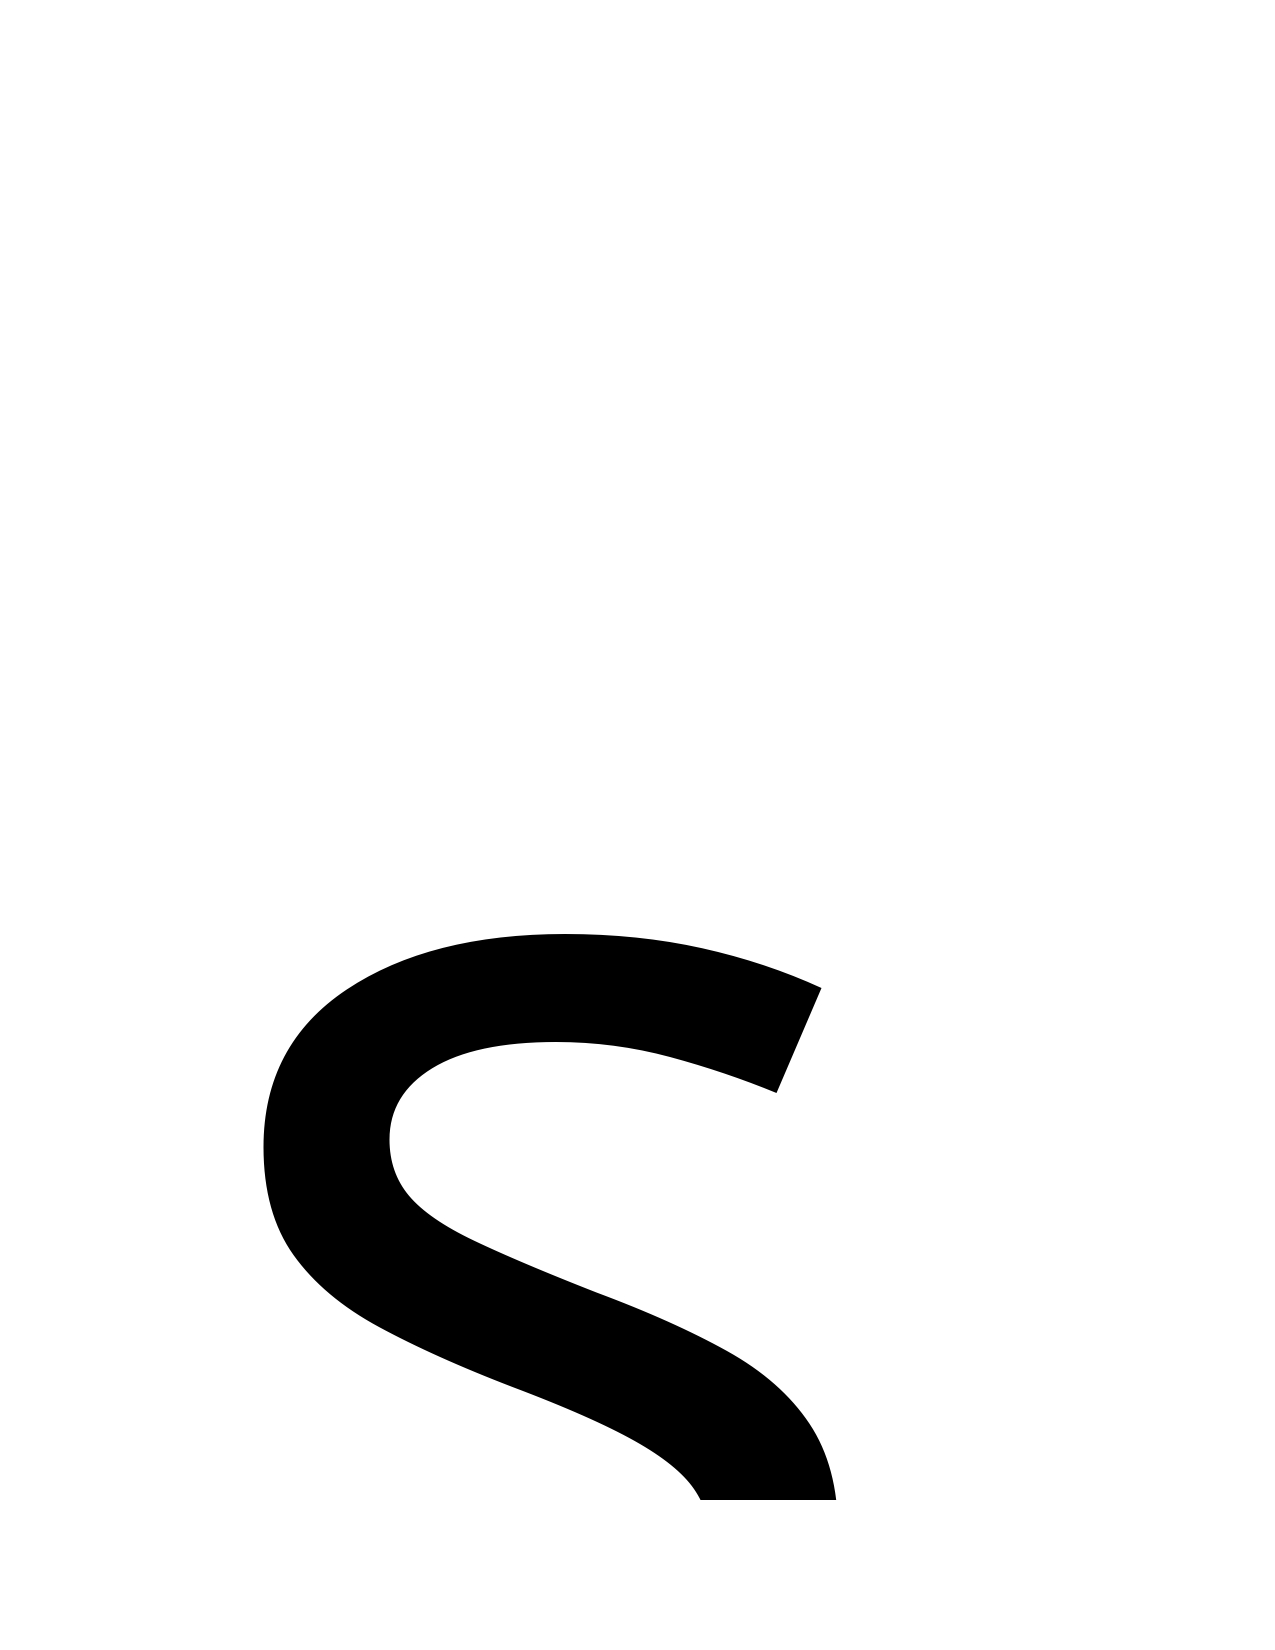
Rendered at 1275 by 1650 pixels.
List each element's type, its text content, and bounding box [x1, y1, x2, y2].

text ABCDEFGHIJKLMNOPQRSTUVWXYZabcdefghijklmnopqrstuvwxyz0123456789 [187, 150, 1087, 1500]
